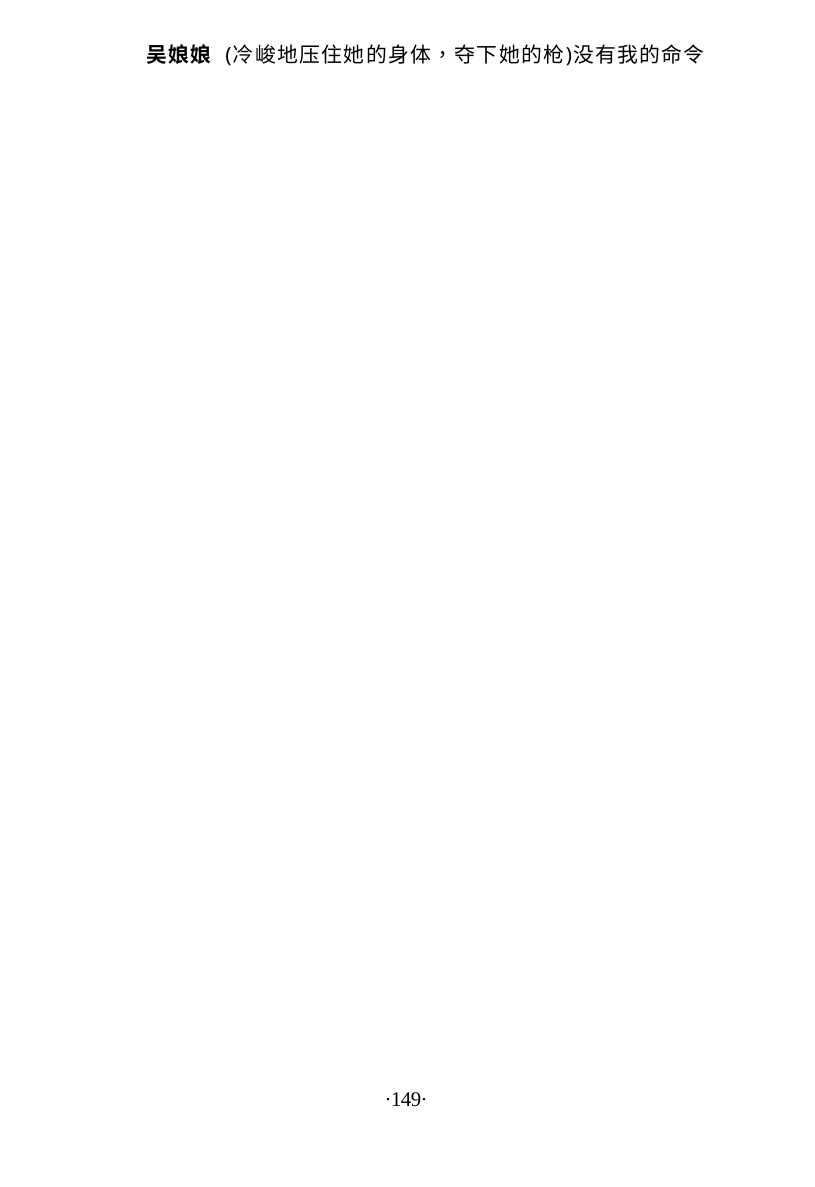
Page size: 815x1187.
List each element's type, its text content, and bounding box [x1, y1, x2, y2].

text 吴娘娘 (冷峻地压住她的身体，夺下她的枪)没有我的命令 [122, 42, 704, 68]
